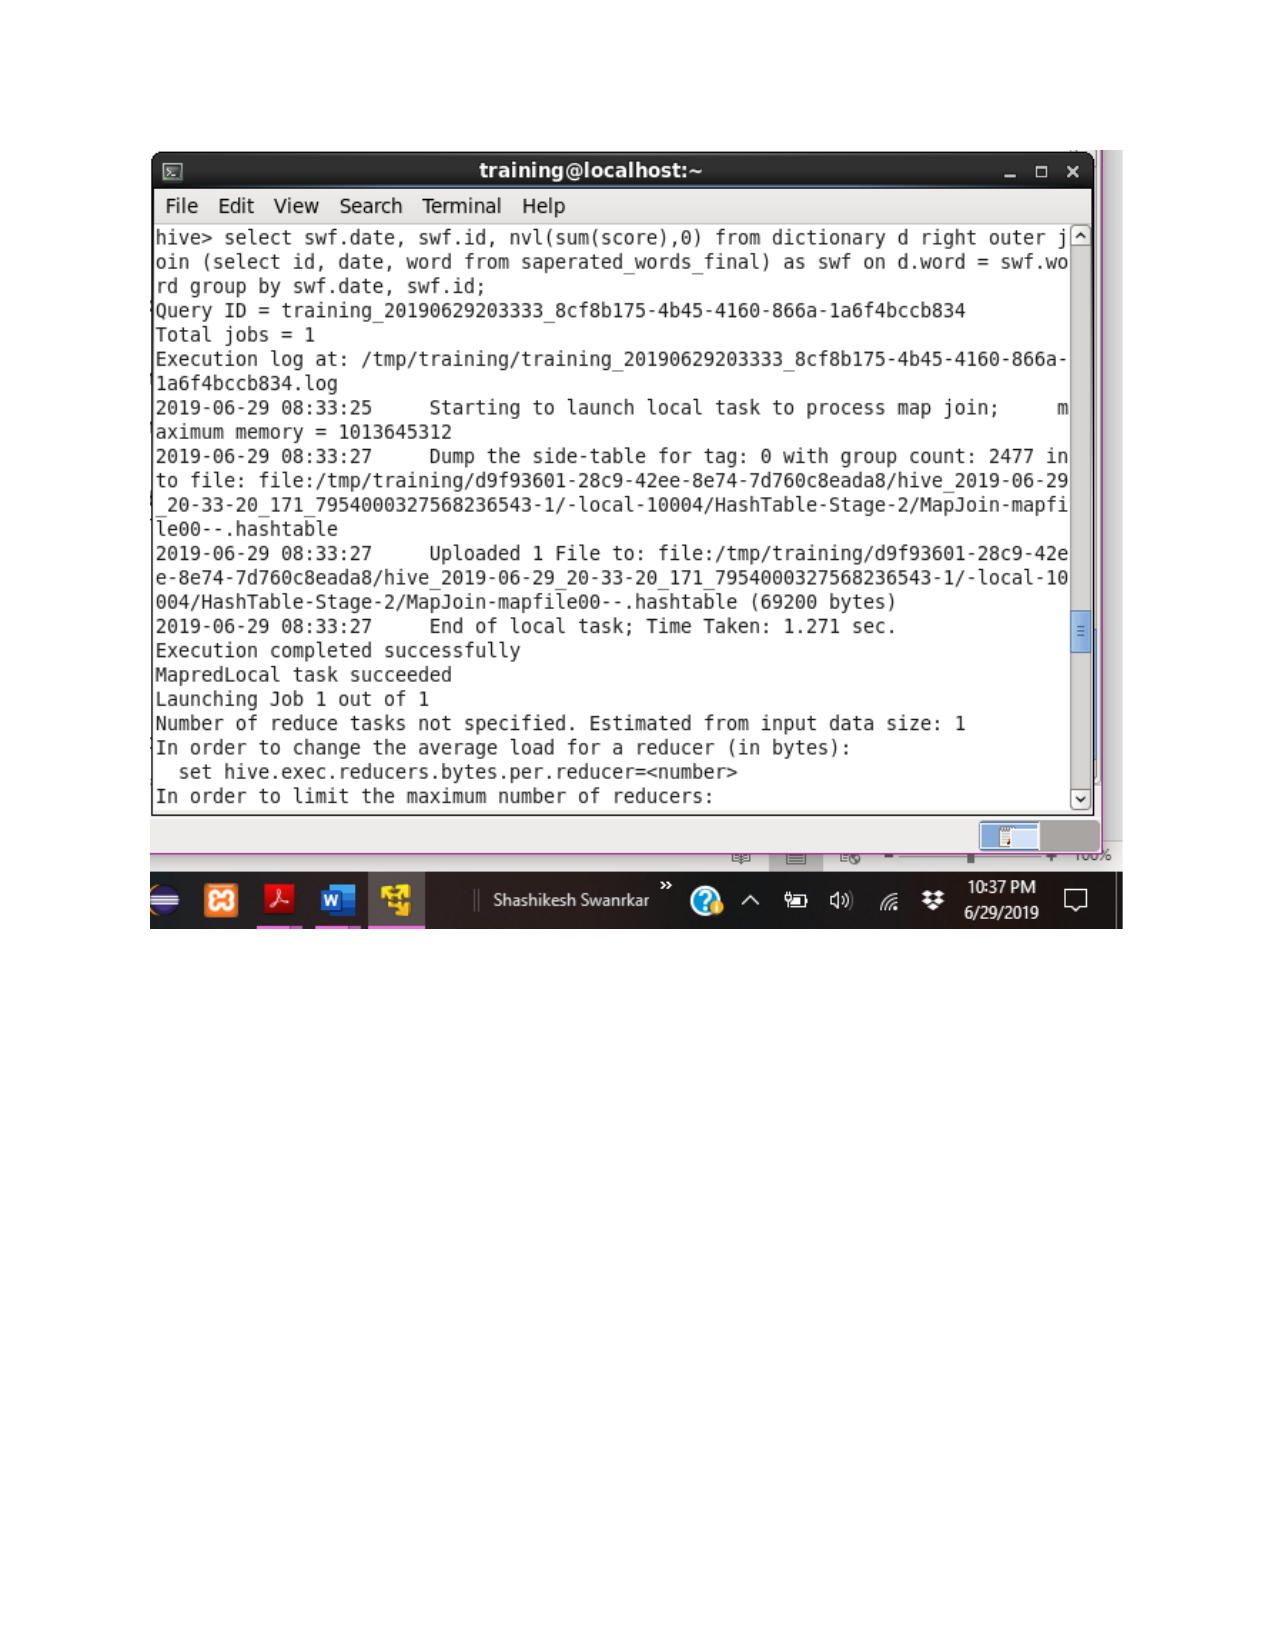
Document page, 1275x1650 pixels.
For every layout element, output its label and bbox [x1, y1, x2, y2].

picture [150, 150, 1123, 929]
